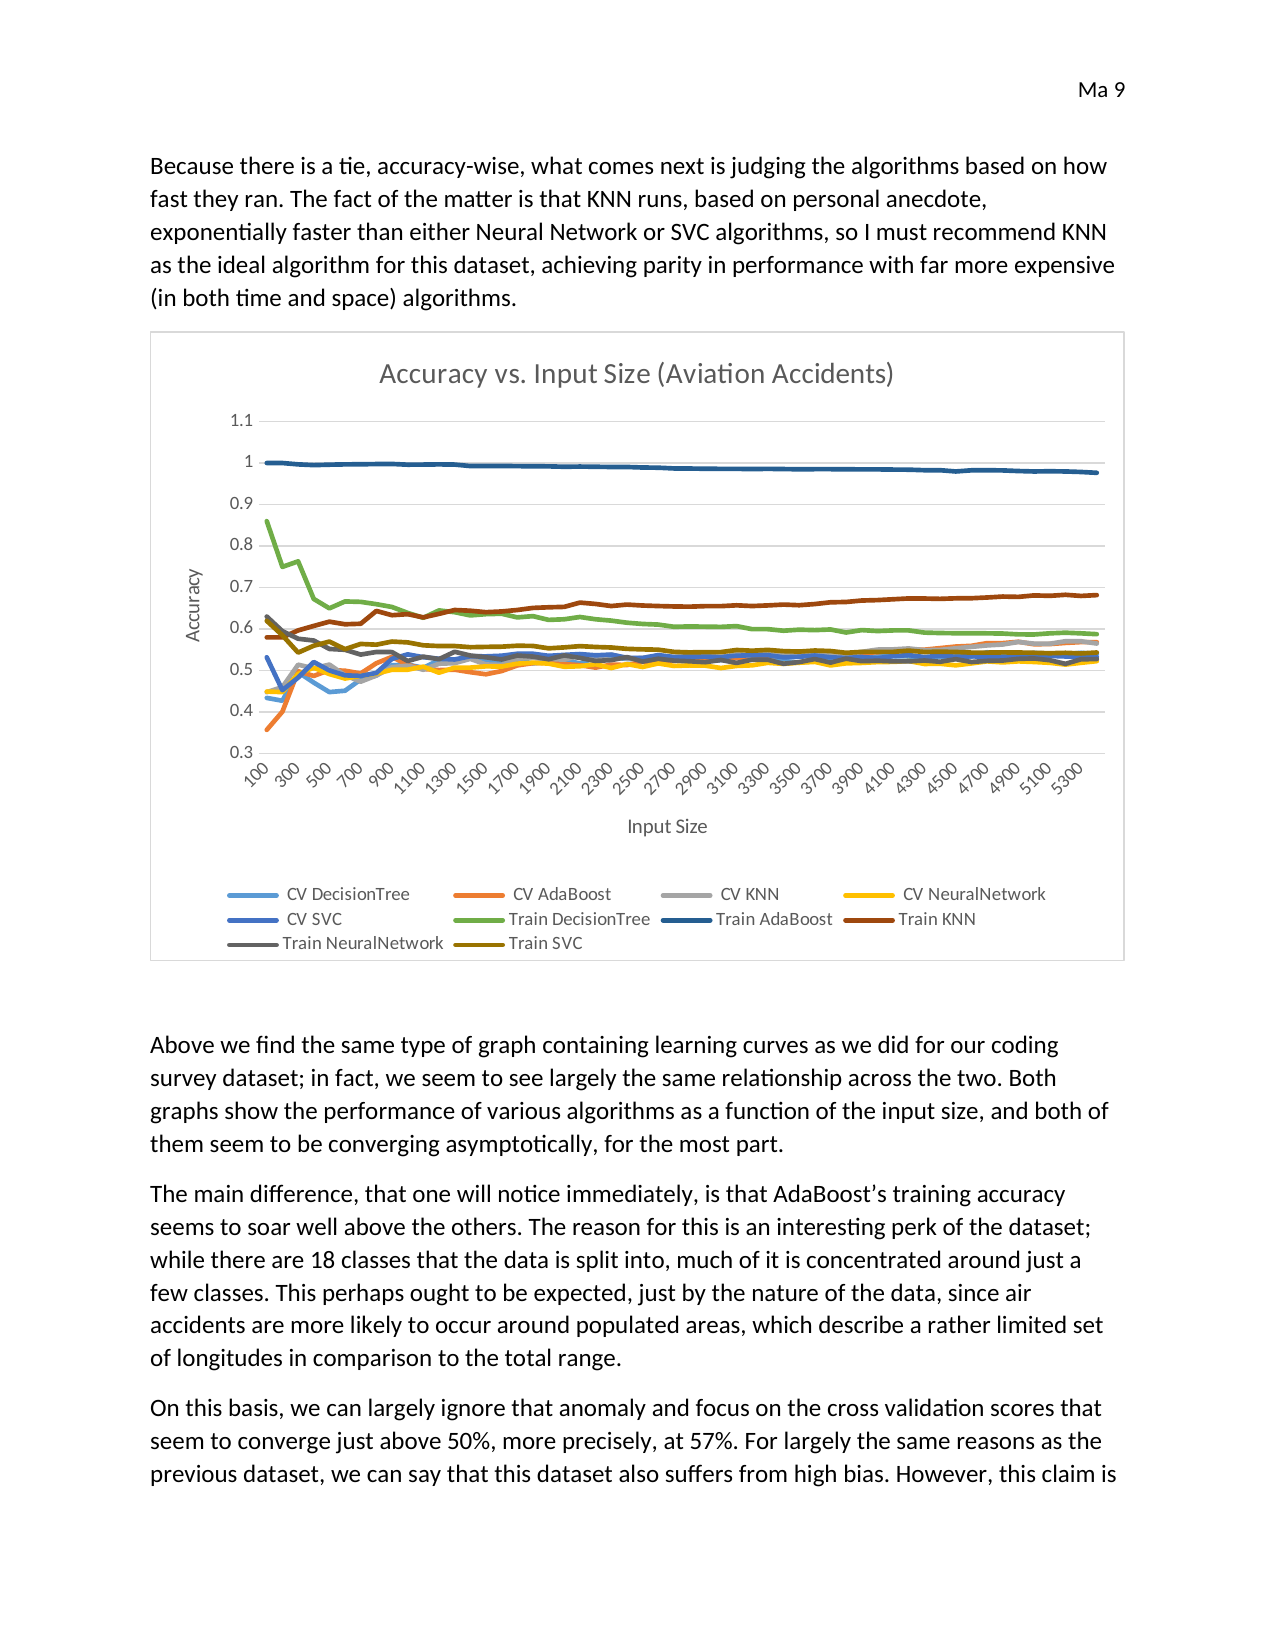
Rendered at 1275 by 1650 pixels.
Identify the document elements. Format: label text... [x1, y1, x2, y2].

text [150, 1392, 1125, 1488]
text Above we find the same type of graph containing learning curves as we did for our coding survey dataset; in fact, we seem to see largely the same relationship across the two. Both graphs show the performance of various algorithms as a function of the input size, and both of them seem to be converging asymptotically, for the most part. [150, 1030, 1125, 1159]
text Because there is a tie, accuracy-wise, what comes next is judging the algorithms based on how fast they ran. The fact of the matter is that KNN runs, based on personal anecdote, exponentially faster than either Neural Network or SVC algorithms, so I must recommend KNN as the ideal algorithm for this dataset, achieving parity in performance with far more expensive (in both time and space) algorithms. [150, 150, 1125, 312]
text The main difference, that one will notice immediately, is that AdaBoost’s training accuracy seems to soar well above the others. The reason for this is an interesting perk of the dataset; while there are 18 classes that the data is split into, much of it is concentrated around just a few classes. This perhaps ought to be expected, just by the nature of the data, since air accidents are more likely to occur around populated areas, which describe a rather limited set of longitudes in comparison to the total range. [150, 1178, 1125, 1373]
